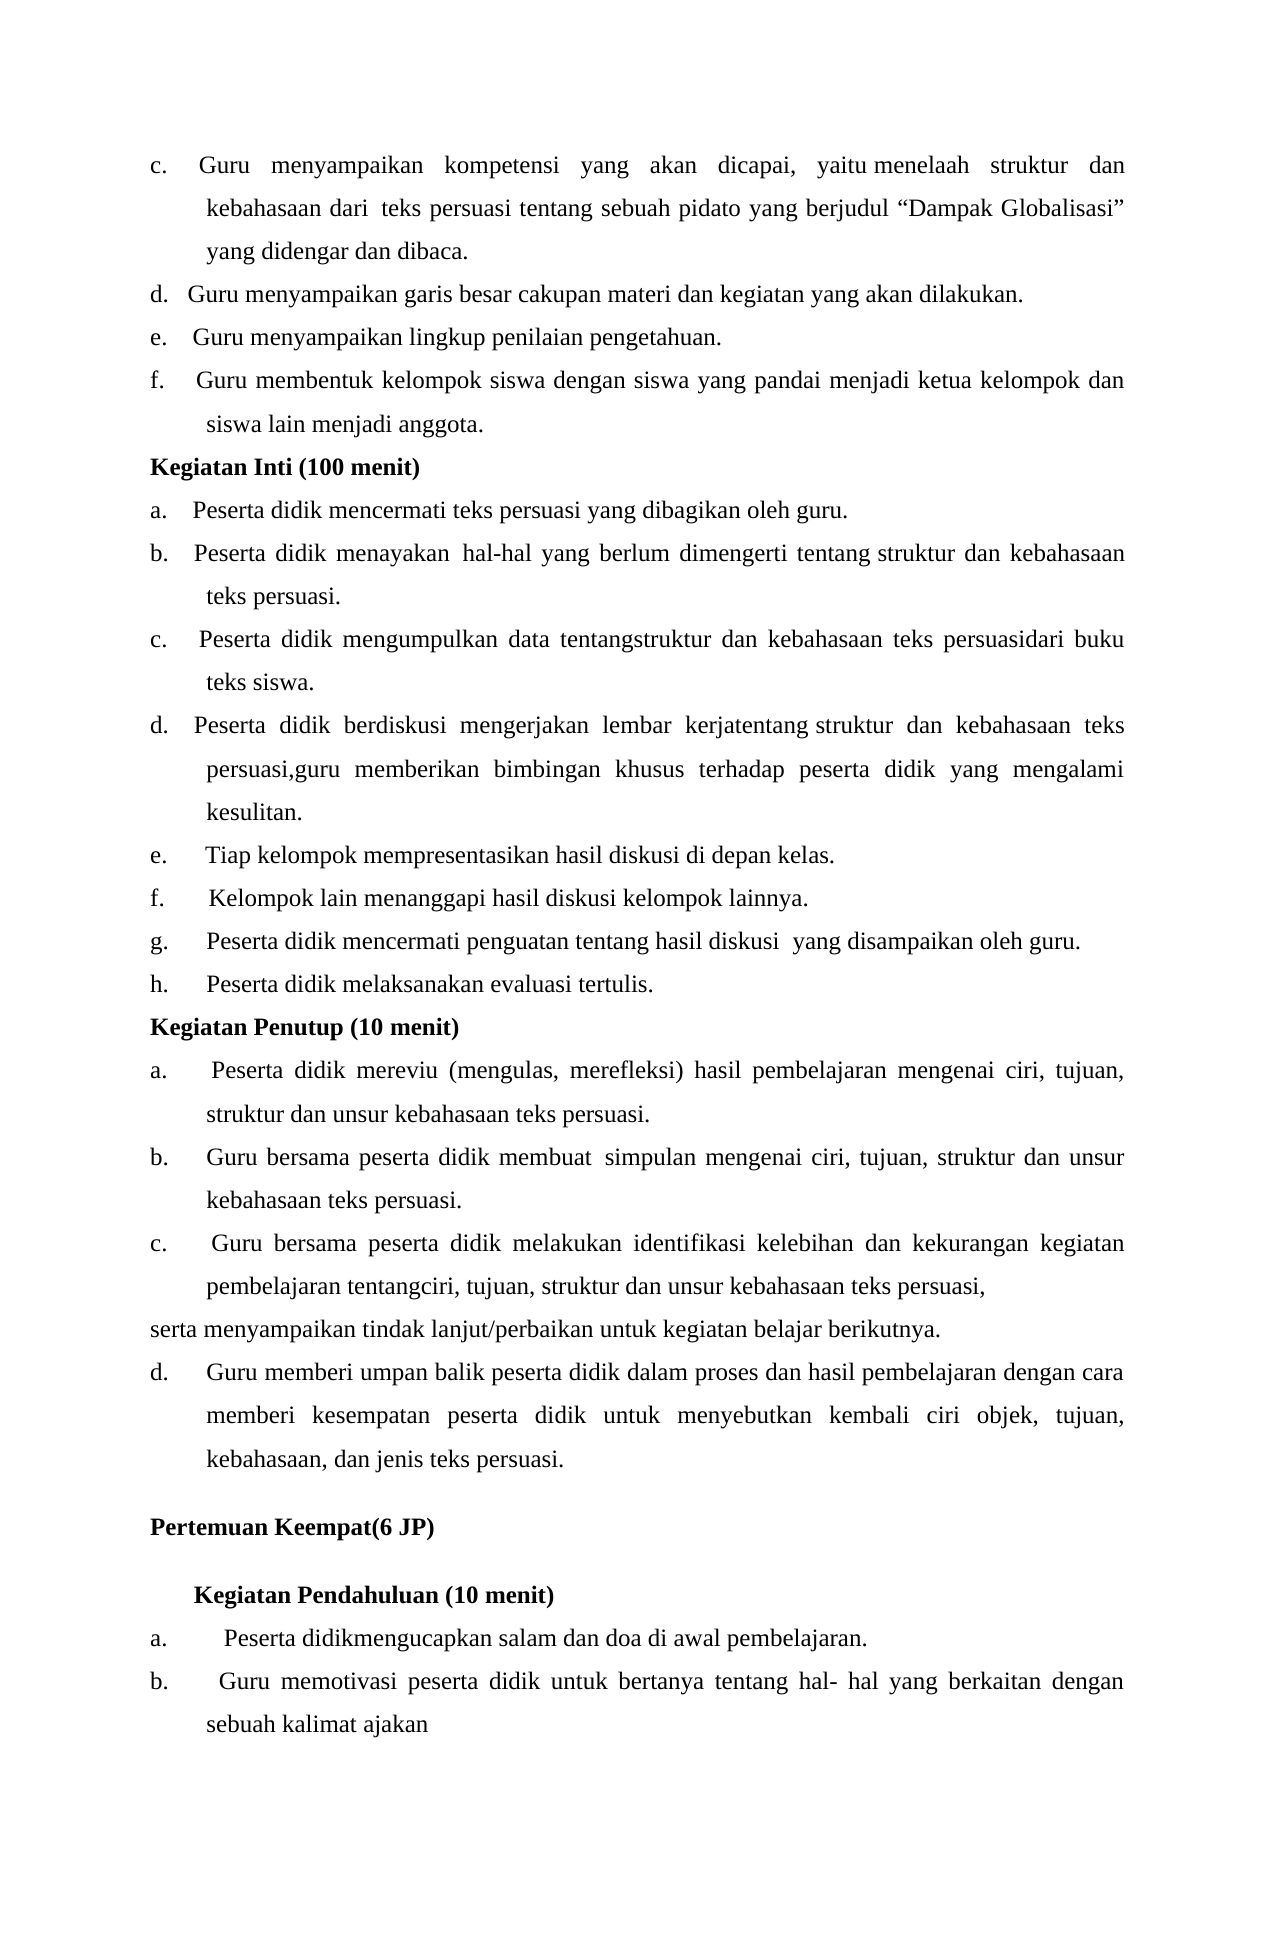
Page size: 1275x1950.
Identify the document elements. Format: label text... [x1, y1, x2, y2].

text c. Guru bersama peserta didik melakukan identifikasi kelebihan dan kekurangan kegiatan pembelajaran tentangciri, tujuan, struktur dan unsur kebahasaan teks persuasi, [150, 1228, 1125, 1300]
text d. Peserta didik berdiskusi mengerjakan lembar kerjatentang struktur dan kebahasaan teks persuasi,guru memberikan bimbingan khusus terhadap peserta didik yang mengalami kesulitan. [150, 711, 1125, 826]
text g. Peserta didik mencermati penguatan tentang hasil diskusi yang disampaikan oleh guru. [150, 926, 1125, 955]
text Kegiatan Inti (100 menit) [150, 452, 1125, 481]
text h. Peserta didik melaksanakan evaluasi tertulis. [150, 969, 1125, 998]
text e. Guru menyampaikan lingkup penilaian pengetahuan. [150, 322, 1125, 351]
text f. Guru membentuk kelompok siswa dengan siswa yang pandai menjadi ketua kelompok dan siswa lain menjadi anggota. [150, 366, 1125, 437]
text e. Tiap kelompok mempresentasikan hasil diskusi di depan kelas. [150, 840, 1125, 869]
text f. Kelompok lain menanggapi hasil diskusi kelompok lainnya. [150, 883, 1125, 912]
text b. Guru bersama peserta didik membuat simpulan mengenai ciri, tujuan, struktur dan unsur kebahasaan teks persuasi. [150, 1142, 1125, 1214]
text c. Guru menyampaikan kompetensi yang akan dicapai, yaitu menelaah struktur dan kebahasaan dari teks persuasi tentang sebuah pidato yang berjudul “Dampak Globalisasi” yang didengar dan dibaca. [150, 150, 1125, 265]
text Pertemuan Keempat(6 JP) [150, 1512, 1125, 1541]
text a. Peserta didik mereviu (mengulas, merefleksi) hasil pembelajaran mengenai ciri, tujuan, struktur dan unsur kebahasaan teks persuasi. [150, 1056, 1125, 1127]
text a. Peserta didikmengucapkan salam dan doa di awal pembelajaran. [150, 1623, 1125, 1652]
text b. Peserta didik menayakan hal-hal yang berlum dimengerti tentang struktur dan kebahasaan teks persuasi. [150, 538, 1125, 610]
text d. Guru menyampaikan garis besar cakupan materi dan kegiatan yang akan dilakukan. [150, 279, 1125, 308]
text Kegiatan Penutup (10 menit) [150, 1012, 1125, 1041]
text b. Guru memotivasi peserta didik untuk bertanya tentang hal- hal yang berkaitan dengan sebuah kalimat ajakan [150, 1666, 1125, 1738]
text d. Guru memberi umpan balik peserta didik dalam proses dan hasil pembelajaran dengan cara memberi kesempatan peserta didik untuk menyebutkan kembali ciri objek, tujuan, kebahasaan, dan jenis teks persuasi. [150, 1357, 1125, 1472]
text serta menyampaikan tindak lanjut/perbaikan untuk kegiatan belajar berikutnya. [150, 1314, 1125, 1343]
text a. Peserta didik mencermati teks persuasi yang dibagikan oleh guru. [150, 495, 1125, 524]
text c. Peserta didik mengumpulkan data tentangstruktur dan kebahasaan teks persuasidari buku teks siswa. [150, 624, 1125, 696]
text Kegiatan Pendahuluan (10 menit) [150, 1580, 1125, 1609]
